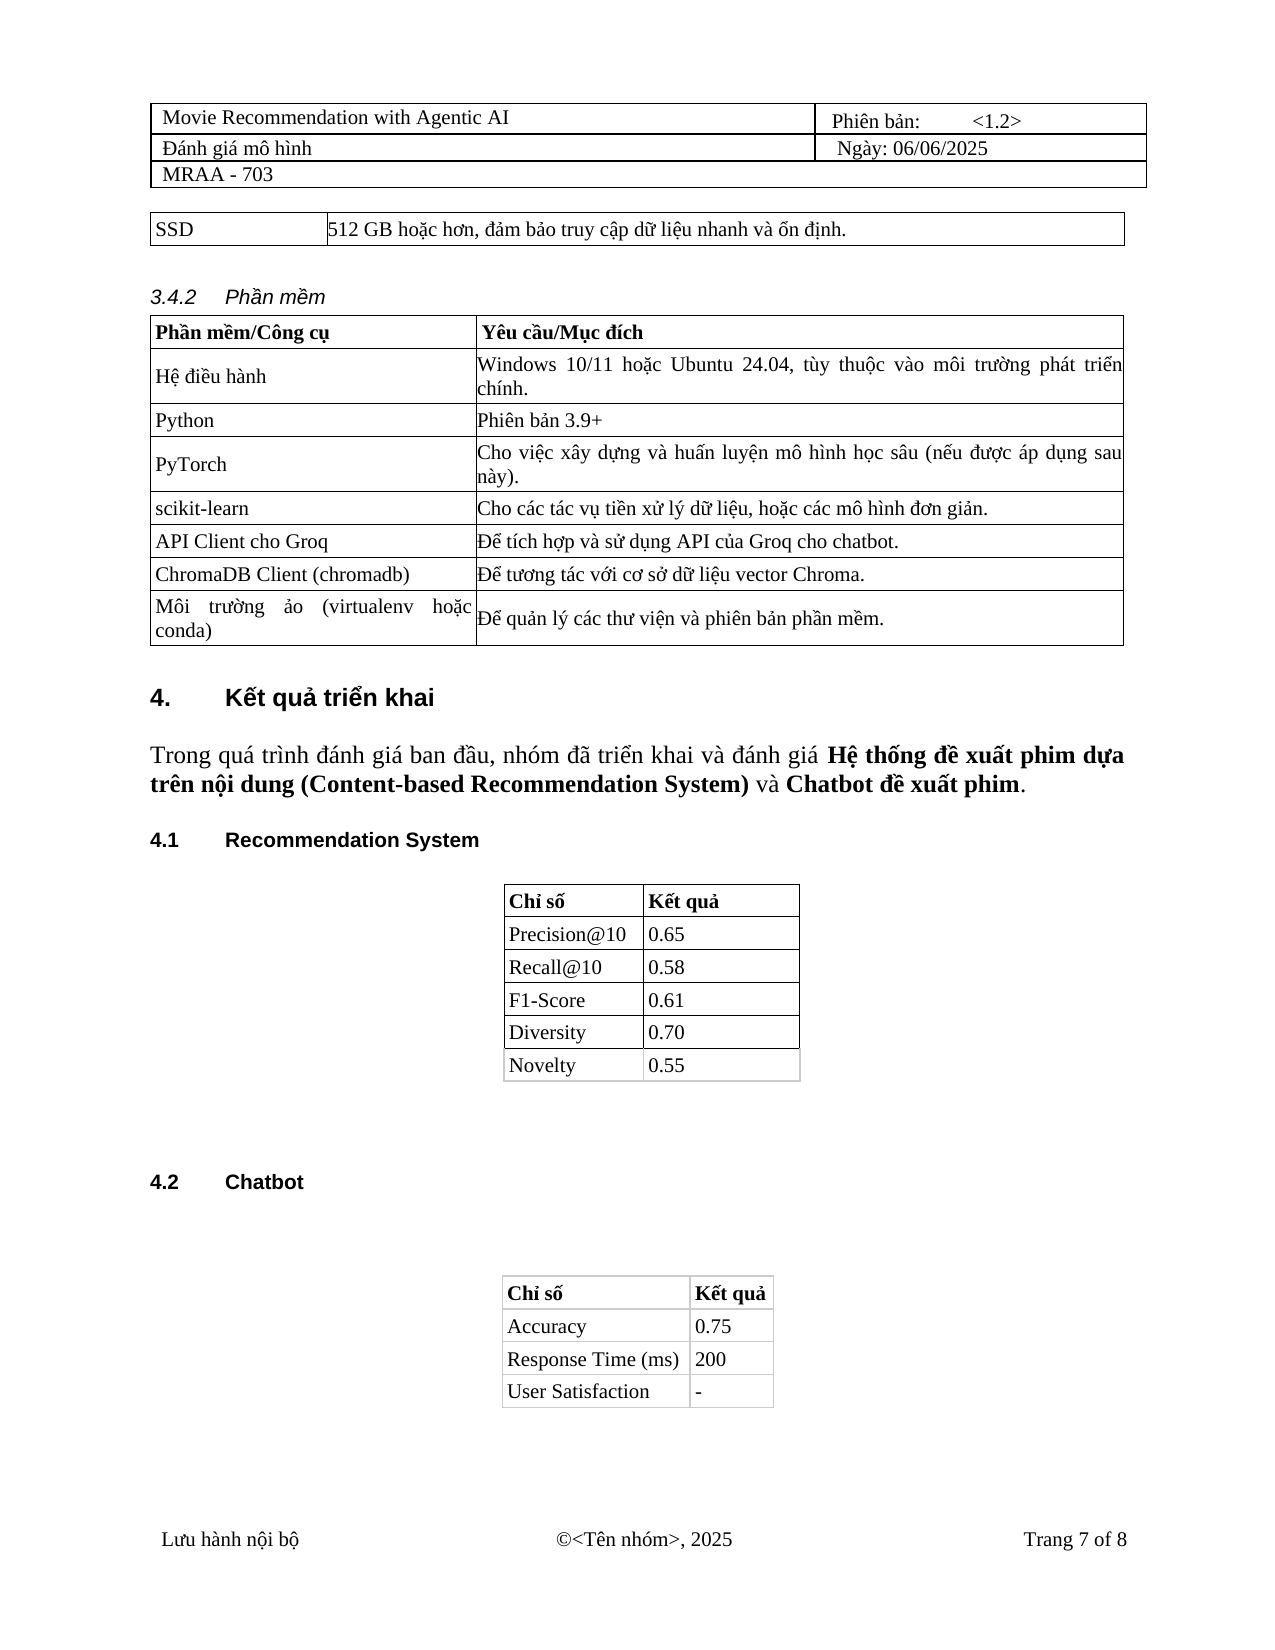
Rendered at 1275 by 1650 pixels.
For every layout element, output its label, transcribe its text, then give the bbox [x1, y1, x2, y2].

table_cell 0.58 [644, 950, 799, 982]
table_cell Accuracy [503, 1310, 689, 1341]
subtitle Chatbot [150, 1169, 1125, 1194]
table_cell 0.65 [644, 917, 799, 949]
table_cell User Satisfaction [503, 1375, 689, 1406]
table_cell Môi trường ảo (virtualenv hoặc conda) [151, 591, 476, 645]
text Trong quá trình đánh giá ban đầu, nhóm đã triển khai và đánh giá Hệ thống đề xuất phim dựa trên nội dung (Content-based Recommendation System) và Chatbot đề xuất phim. [150, 741, 1125, 798]
table_cell Precision@10 [505, 917, 643, 949]
table_cell Diversity [505, 1016, 643, 1047]
subtitle Phần mềm [150, 283, 1125, 308]
table_header Kết quả [691, 1277, 773, 1308]
table_cell Để tương tác với cơ sở dữ liệu vector Chroma. [477, 558, 1123, 589]
table_cell Cho việc xây dựng và huấn luyện mô hình học sâu (nếu được áp dụng sau này). [477, 437, 1123, 491]
table_cell 0.55 [644, 1049, 799, 1080]
table_header Chỉ số [503, 1277, 689, 1308]
subtitle Recommendation System [150, 827, 1125, 852]
table_cell Để tích hợp và sử dụng API của Groq cho chatbot. [477, 525, 1123, 557]
table_cell Novelty [505, 1049, 643, 1080]
table_cell scikit-learn [151, 492, 476, 524]
table_cell 0.75 [691, 1310, 773, 1341]
table_header Chỉ số [505, 885, 643, 916]
table_cell Python [151, 404, 476, 436]
table_cell ChromaDB Client (chromadb) [151, 558, 476, 589]
table_cell API Client cho Groq [151, 525, 476, 557]
table_cell 0.70 [644, 1016, 799, 1047]
table_cell 200 [691, 1342, 773, 1374]
table_cell Response Time (ms) [503, 1342, 689, 1374]
table_header Yêu cầu/Mục đích [477, 316, 1123, 347]
table_cell Recall@10 [505, 950, 643, 982]
table_cell Hệ điều hành [151, 349, 476, 403]
table_cell - [691, 1375, 773, 1406]
table_cell 0.61 [644, 983, 799, 1015]
table_cell F1-Score [505, 983, 643, 1015]
table_header Kết quả [644, 885, 799, 916]
table_header Phần mềm/Công cụ [151, 316, 476, 347]
table_cell SSD [151, 213, 327, 245]
table_cell PyTorch [151, 437, 476, 491]
table_cell Cho các tác vụ tiền xử lý dữ liệu, hoặc các mô hình đơn giản. [477, 492, 1123, 524]
table_cell Để quản lý các thư viện và phiên bản phần mềm. [477, 591, 1123, 645]
subtitle Kết quả triển khai [150, 683, 1125, 711]
table_cell 512 GB hoặc hơn, đảm bảo truy cập dữ liệu nhanh và ổn định. [328, 213, 1124, 245]
table_cell Windows 10/11 hoặc Ubuntu 24.04, tùy thuộc vào môi trường phát triển chính. [477, 349, 1123, 403]
table_cell Phiên bản 3.9+ [477, 404, 1123, 436]
